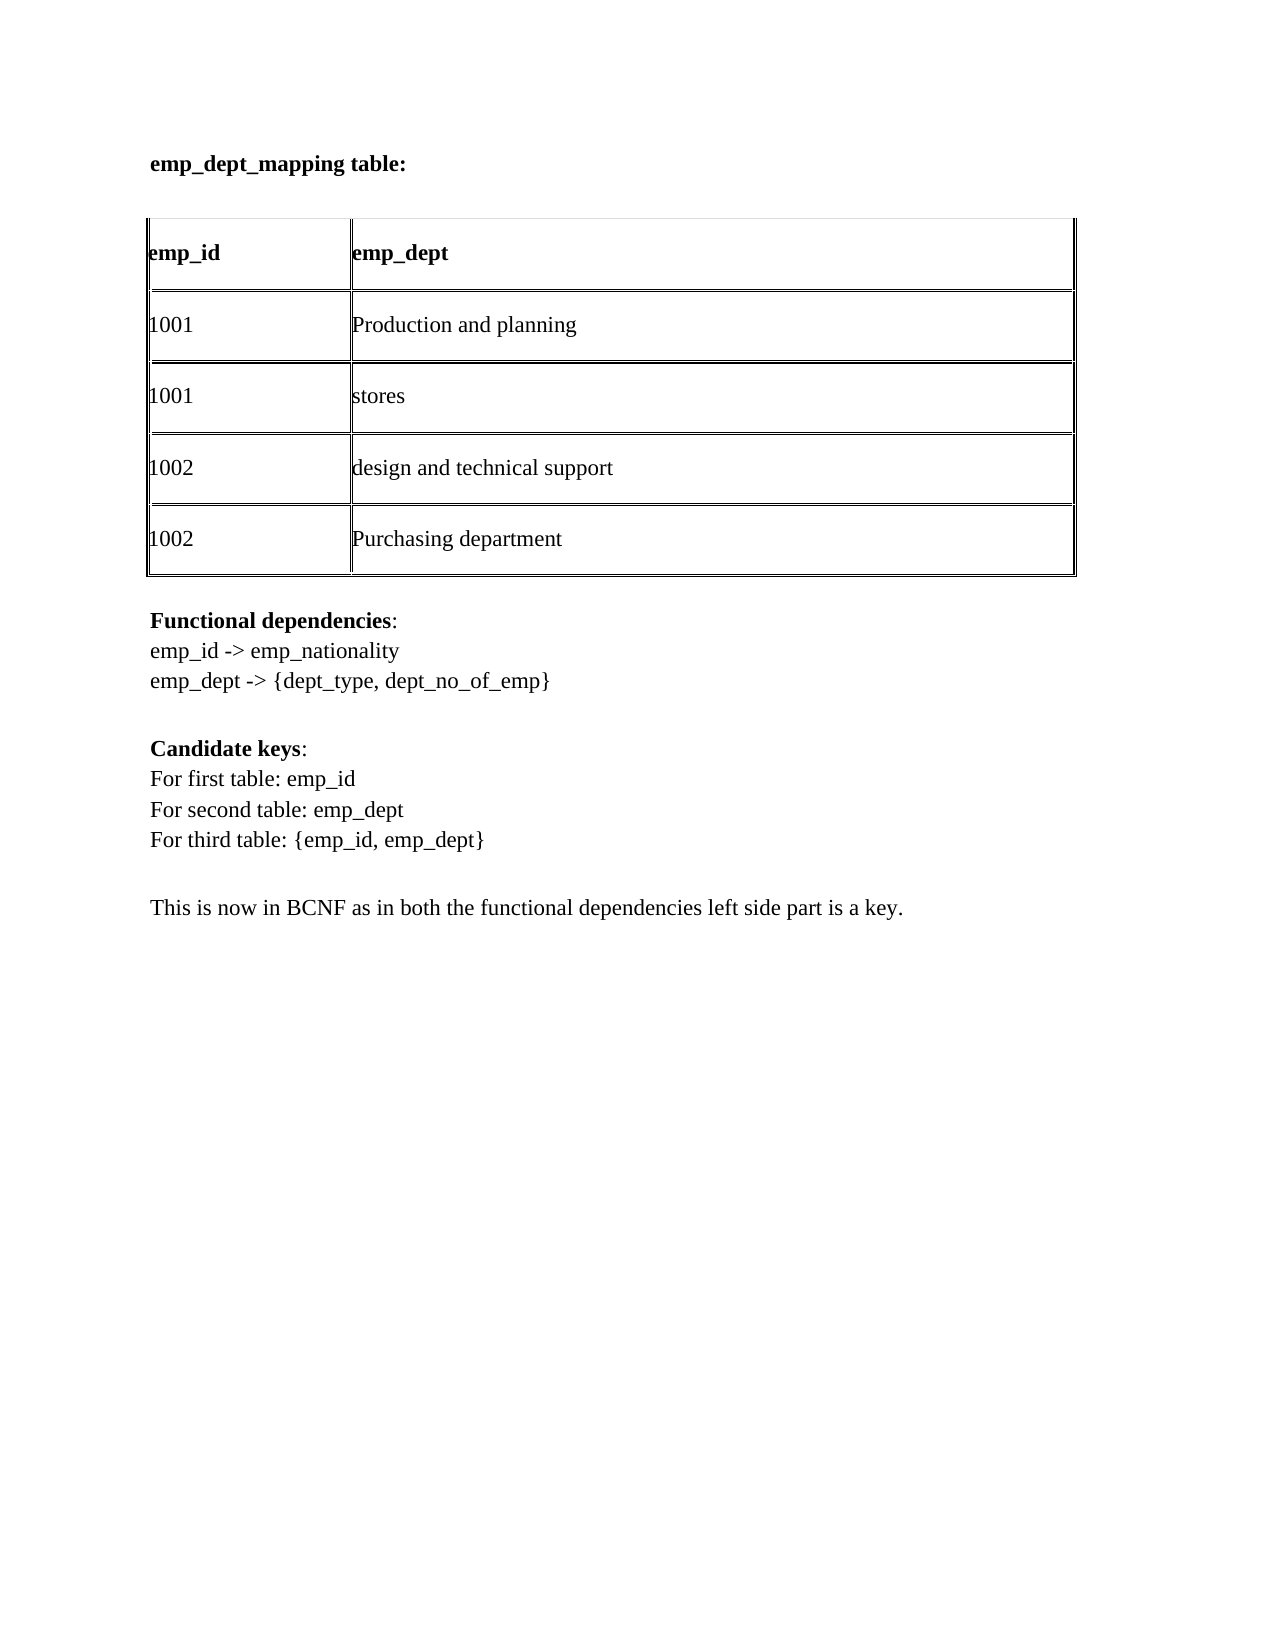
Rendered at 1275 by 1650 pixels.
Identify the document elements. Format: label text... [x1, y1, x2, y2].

table_header emp_dept [353, 219, 1073, 289]
table_cell 1001 [148, 360, 352, 432]
table_cell 1002 [150, 432, 350, 503]
table_cell 1001 [150, 289, 350, 360]
table_cell 1002 [150, 503, 352, 574]
text This is now in BCNF as in both the functional dependencies left side part is a key. [150, 893, 1125, 920]
text emp_dept_mapping table: [150, 150, 1125, 176]
table_header emp_id [150, 219, 350, 289]
table_cell Production and planning [353, 289, 1074, 360]
text Functional dependencies: emp_id -> emp_nationality emp_dept -> {dept_type, dept_no_of_emp} [150, 607, 1125, 694]
table_cell design and technical support [353, 432, 1074, 503]
table_cell stores [352, 360, 1075, 432]
table_cell Purchasing department [352, 503, 1074, 574]
text Candidate keys: For first table: emp_id For second table: emp_dept For third table: {emp_id, emp_dept} [150, 735, 1125, 852]
